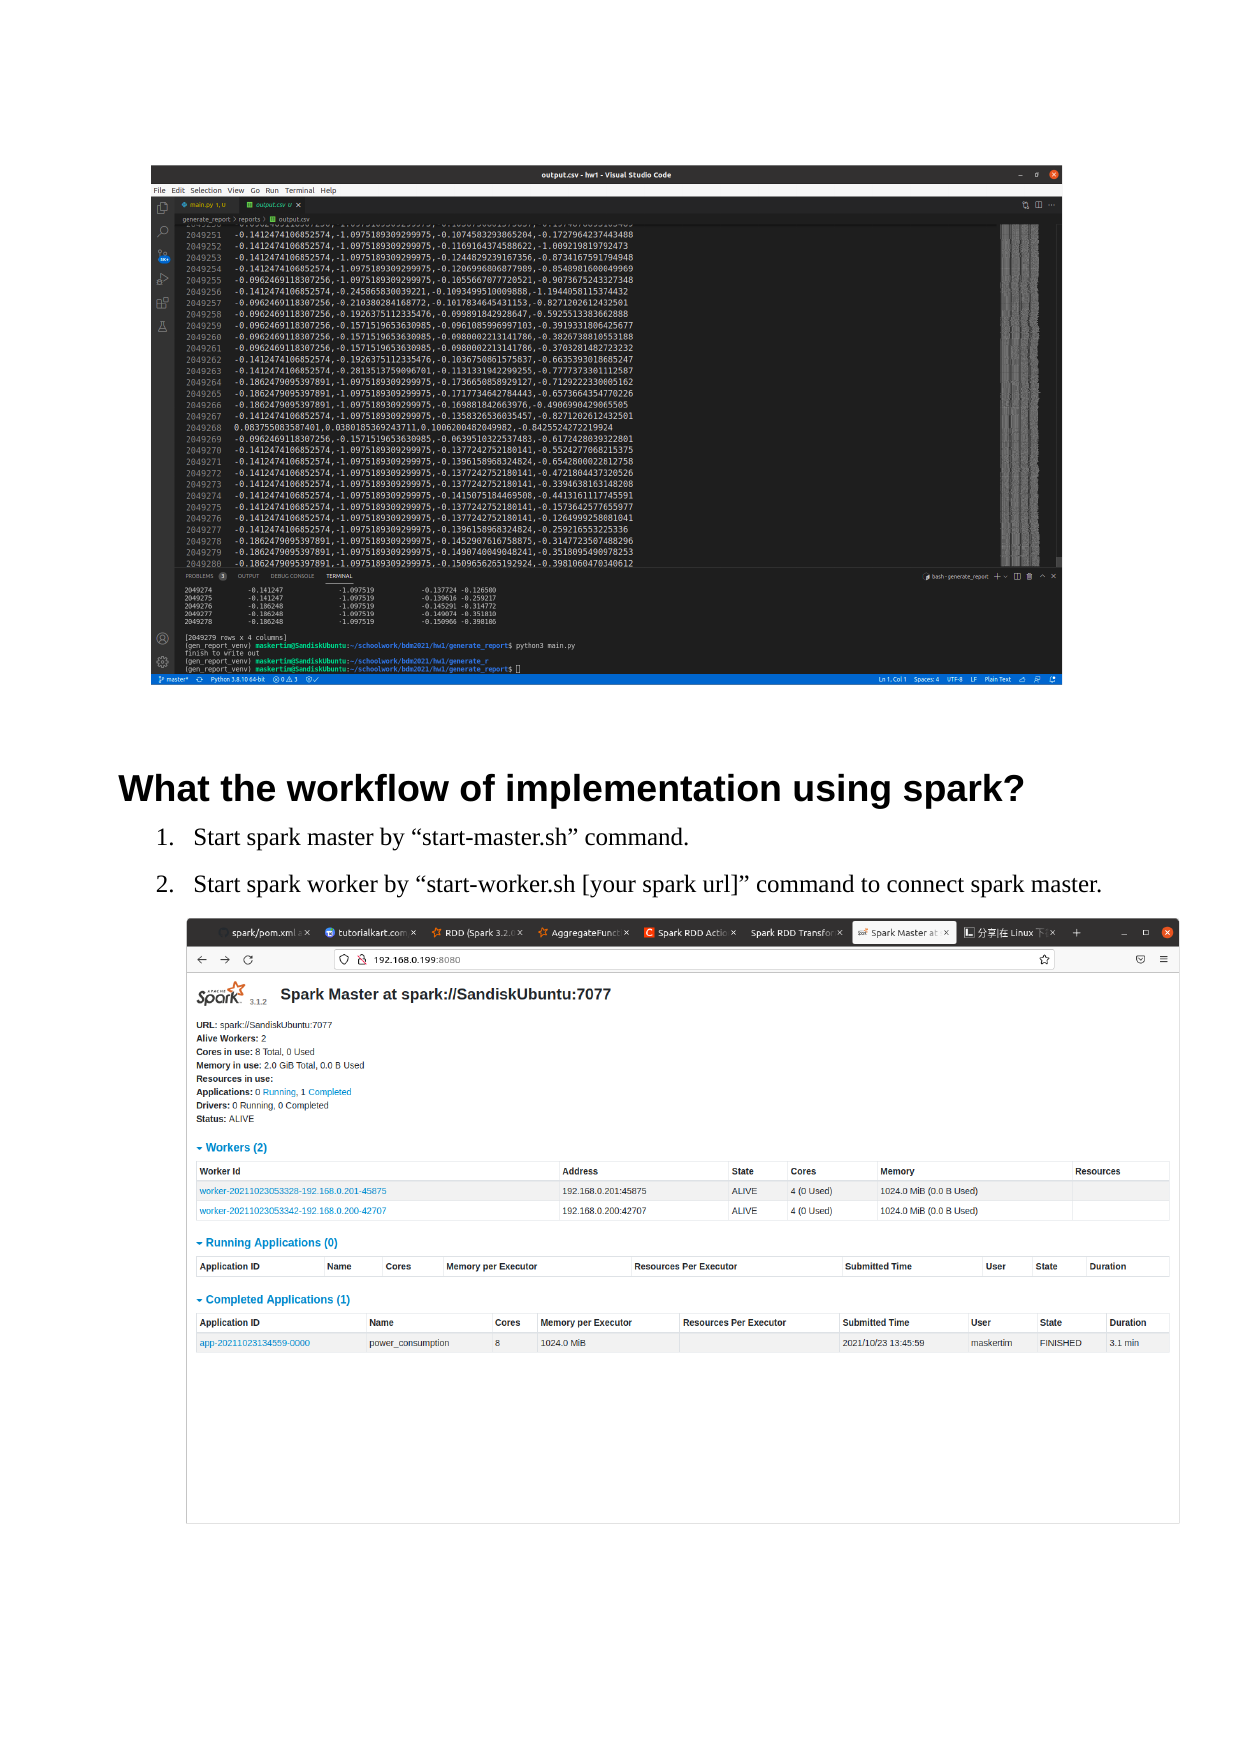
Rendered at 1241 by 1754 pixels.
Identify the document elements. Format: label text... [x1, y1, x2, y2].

picture [180, 913, 1185, 1529]
subtitle What the workflow of implementation using spark? [118, 766, 1122, 809]
picture [151, 165, 1063, 685]
list Start spark master by “start-master.sh” command. [156, 822, 1122, 850]
